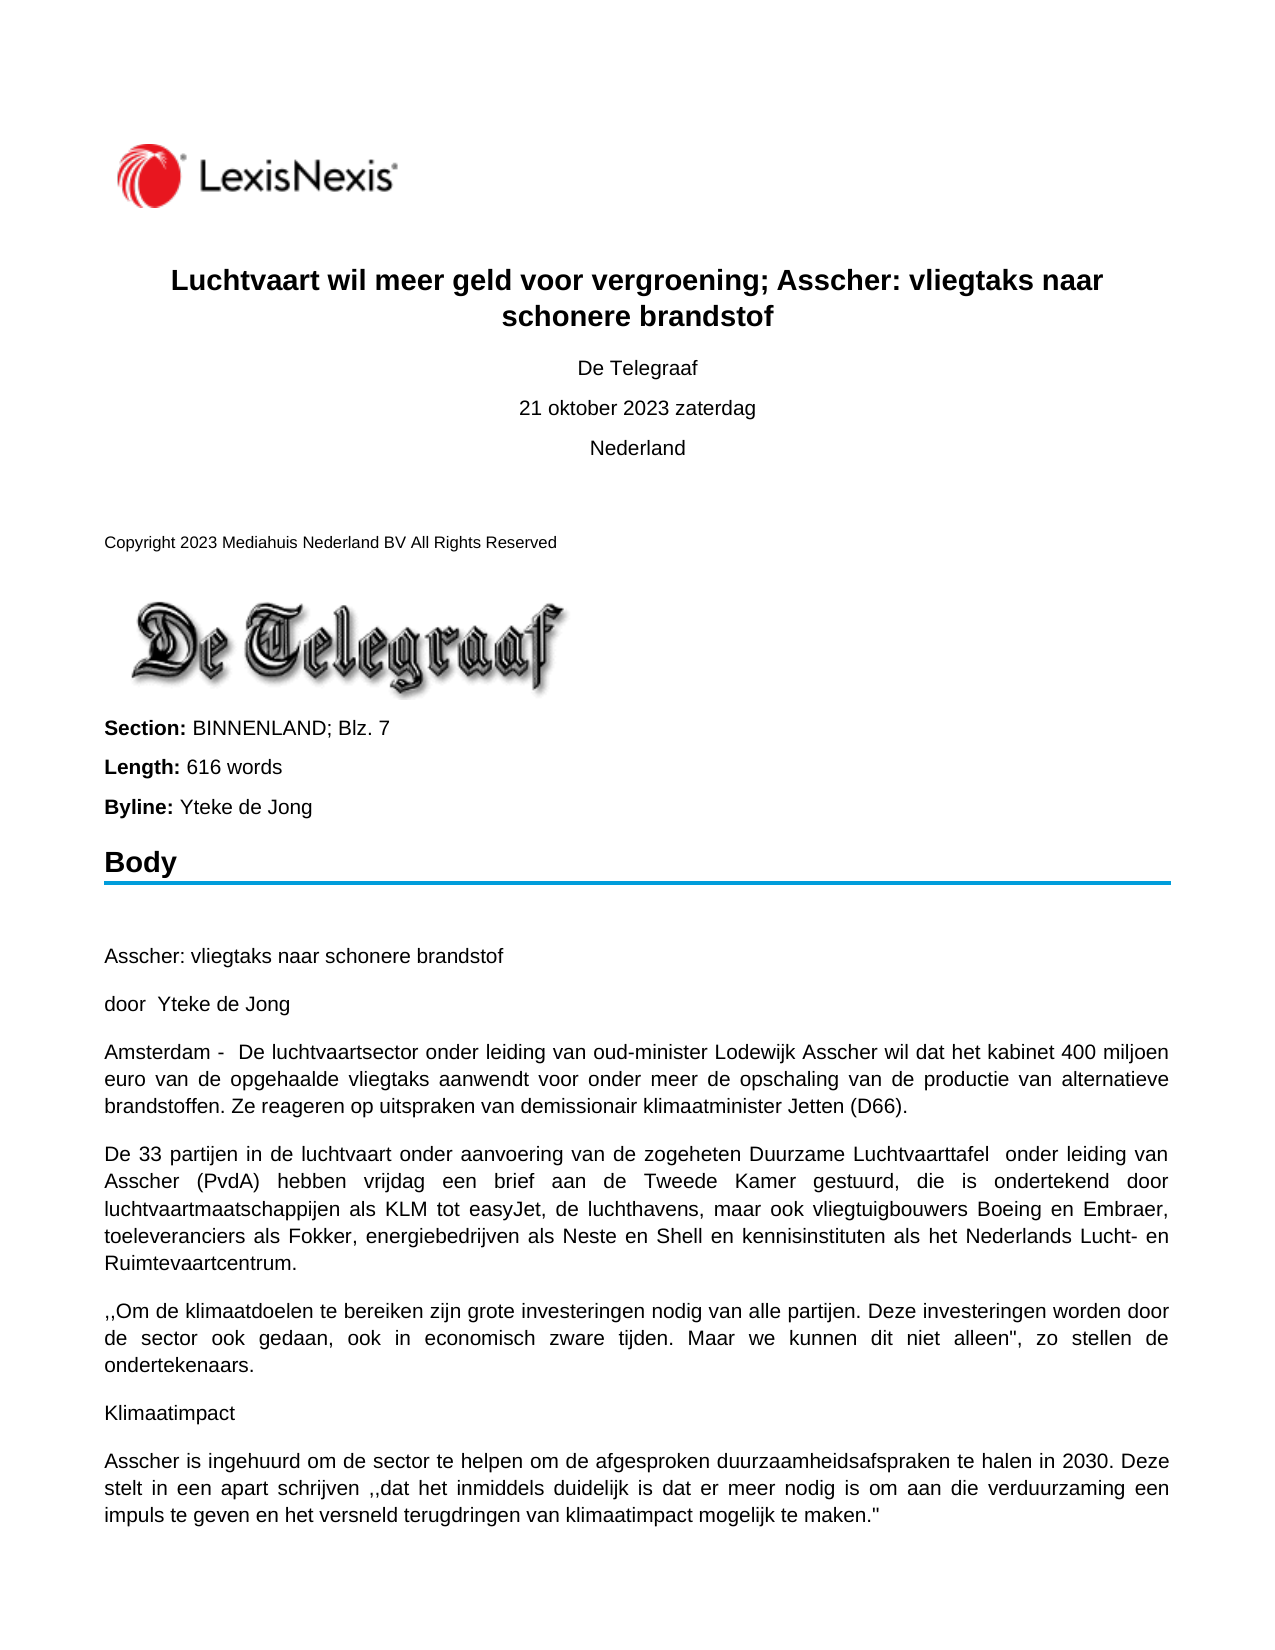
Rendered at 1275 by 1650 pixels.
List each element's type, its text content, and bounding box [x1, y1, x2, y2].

text 21 oktober 2023 zaterdag [104, 393, 1171, 420]
text Byline: Yteke de Jong [104, 791, 1171, 818]
text Asscher: vliegtaks naar schonere brandstof [104, 941, 1171, 968]
text Body [104, 843, 1171, 879]
text Nederland [104, 432, 1171, 459]
text Asscher is ingehuurd om de sector te helpen om de afgesproken duurzaamheidsafspraken te halen in 2030. Deze stelt in een apart schrijven ,,dat het inmiddels duidelijk is dat er meer nodig is om aan die verduurzaming een impuls te geven en het versneld terugdringen van klimaatimpact mogelijk te maken." [104, 1445, 1171, 1527]
subtitle Luchtvaart wil meer geld voor vergroening; Asscher: vliegtaks naar schonere brandstof [104, 261, 1171, 332]
text Klimaatimpact [104, 1397, 1171, 1424]
text ,,Om de klimaatdoelen te bereiken zijn grote investeringen nodig van alle partijen. Deze investeringen worden door de sector ook gedaan, ook in economisch zware tijden. Maar we kunnen dit niet alleen", zo stellen de ondertekenaars. [104, 1295, 1171, 1377]
text door Yteke de Jong [104, 989, 1171, 1016]
text Section: BINNENLAND; Blz. 7 [104, 712, 1171, 739]
text De 33 partijen in de luchtvaart onder aanvoering van de zogeheten Duurzame Luchtvaarttafel onder leiding van Asscher (PvdA) hebben vrijdag een brief aan de Tweede Kamer gestuurd, die is ondertekend door luchtvaartmaatschappijen als KLM tot easyJet, de luchthavens, maar ook vliegtuigbouwers Boeing en Embraer, toeleveranciers als Fokker, energiebedrijven als Neste en Shell en kennisinstituten als het Nederlands Lucht- en Ruimtevaartcentrum. [104, 1139, 1171, 1274]
text Amsterdam - De luchtvaartsector onder leiding van oud-minister Lodewijk Asscher wil dat het kabinet 400 miljoen euro van de opgehaalde vliegtaks aanwendt voor onder meer de opschaling van de productie van alternatieve brandstoffen. Ze reageren op uitspraken van demissionair klimaatminister Jetten (D66). [104, 1037, 1171, 1118]
text Length: 616 words [104, 752, 1171, 779]
text De Telegraaf [104, 353, 1171, 380]
picture [104, 144, 412, 208]
text Copyright 2023 Mediahuis Nederland BV All Rights Reserved [104, 501, 1171, 552]
